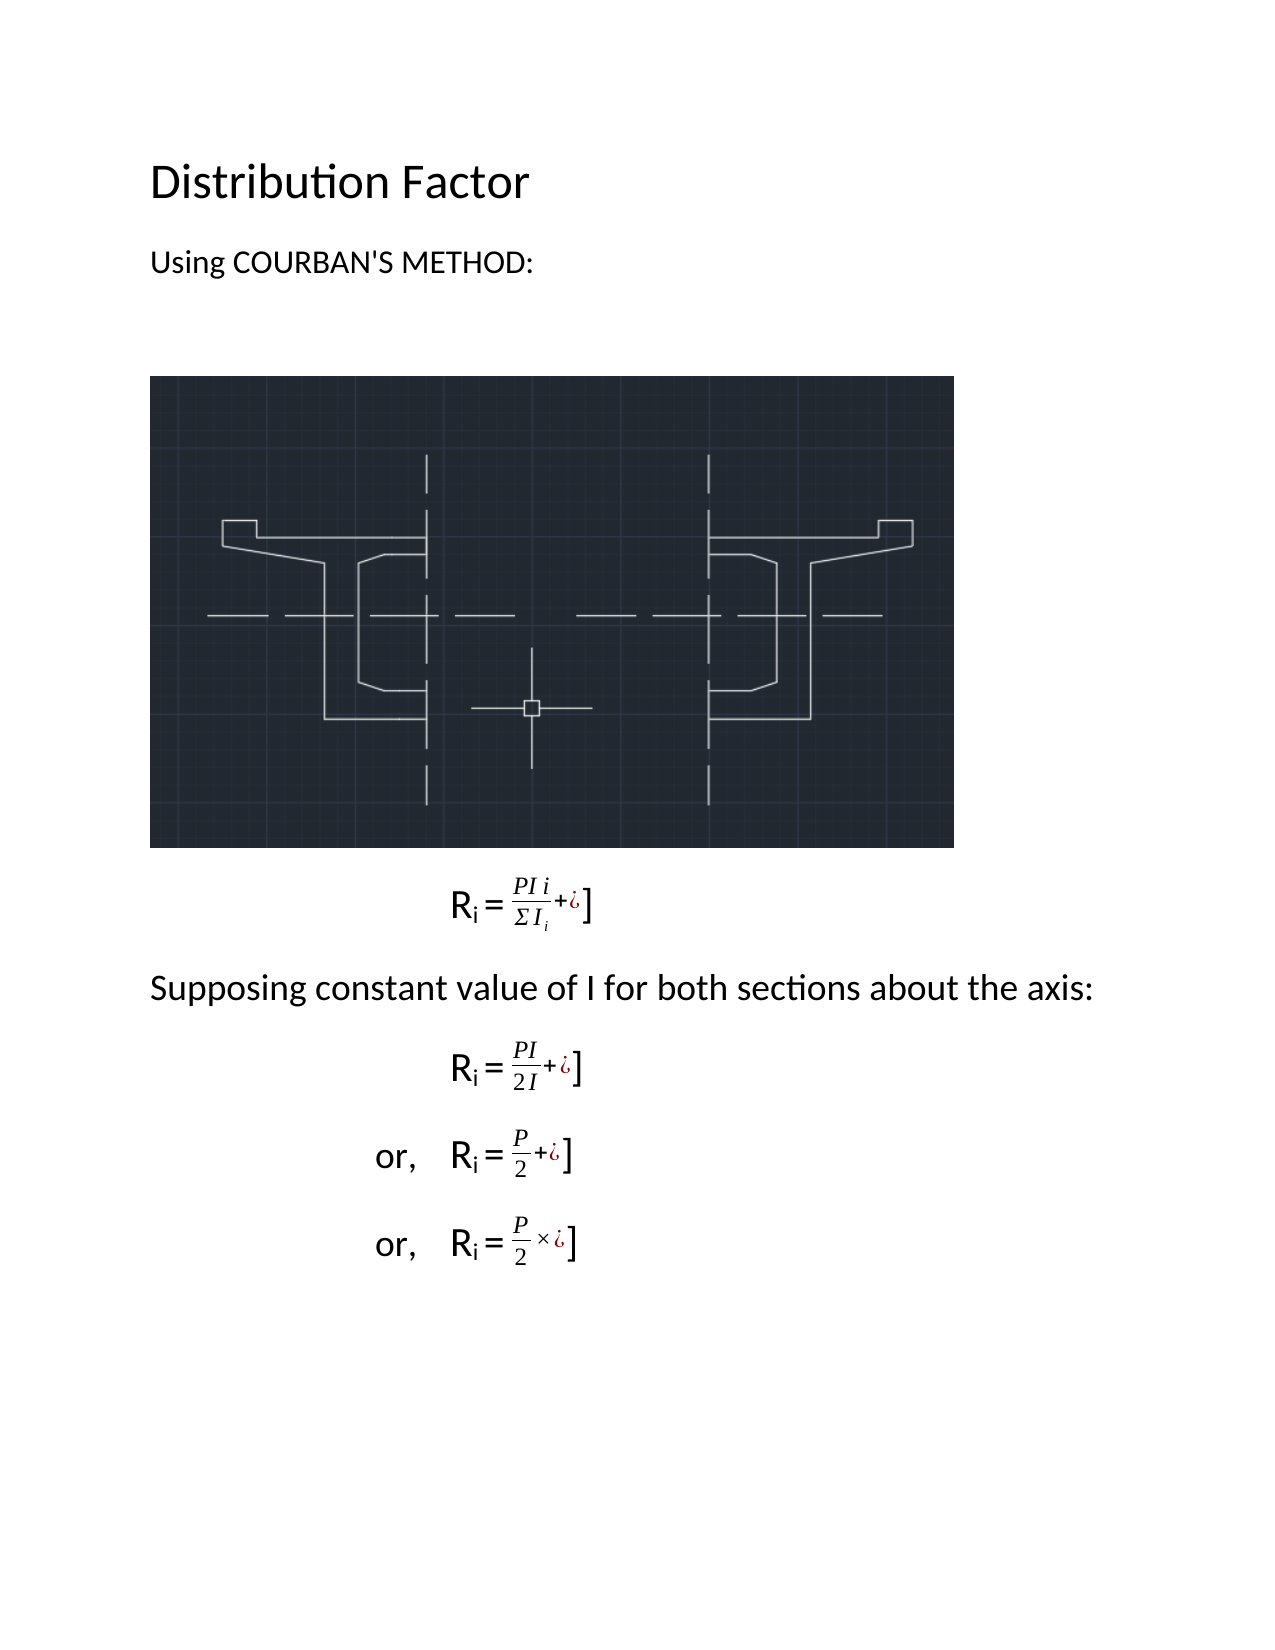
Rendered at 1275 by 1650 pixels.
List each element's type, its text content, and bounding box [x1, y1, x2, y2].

text Supposing constant value of I for both sections about the axis: [150, 963, 1125, 1009]
text Ri = ] [150, 1037, 1125, 1096]
text Ri = ] [375, 872, 1125, 935]
picture [150, 376, 954, 848]
text Using COURBAN'S METHOD: [150, 241, 1125, 282]
text Distribution Factor [150, 150, 1125, 211]
text or, Ri = ] [300, 1212, 1125, 1271]
text or, Ri = ] [150, 1124, 1125, 1183]
